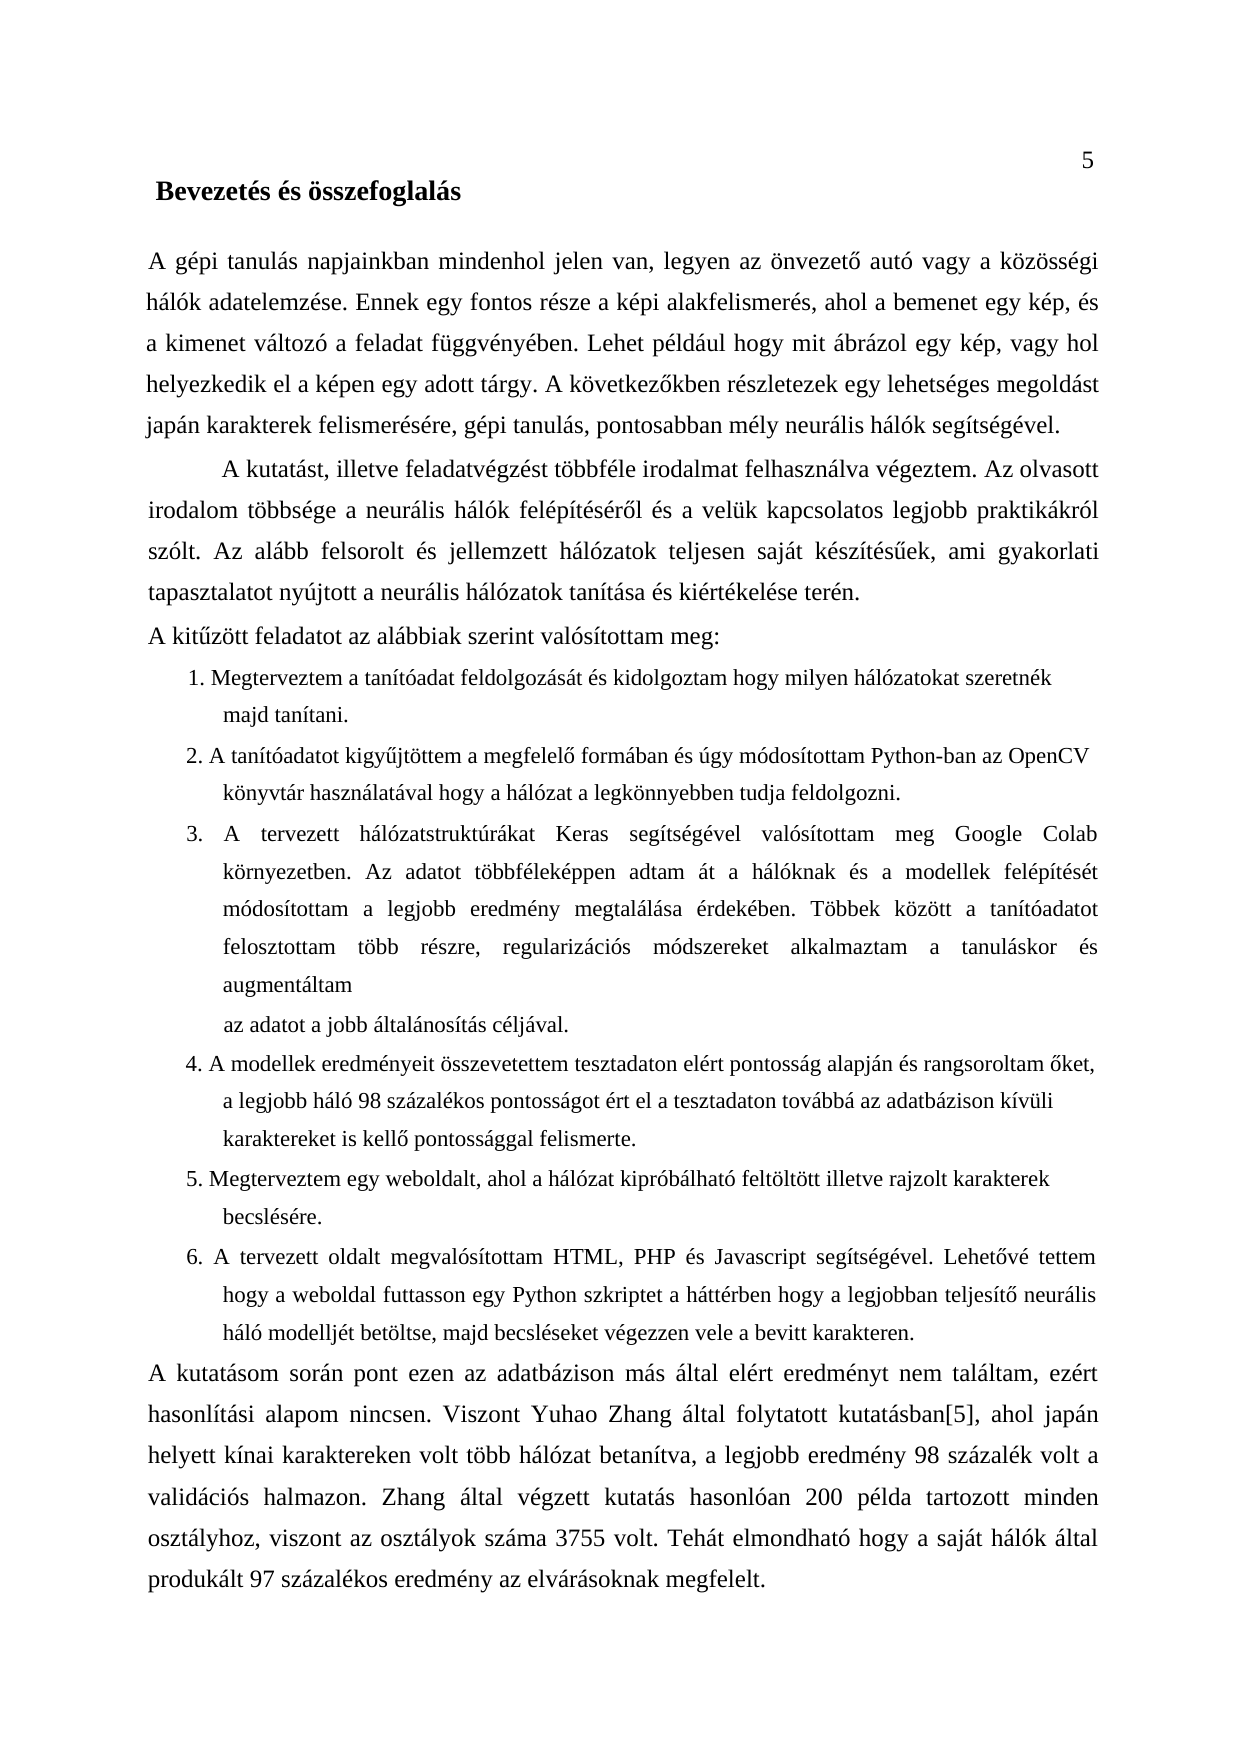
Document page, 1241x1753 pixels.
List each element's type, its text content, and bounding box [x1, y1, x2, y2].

text A gépi tanulás napjainkban mindenhol jelen van, legyen az önvezető autó vagy a közösségi hálók adatelemzése. Ennek egy fontos része a képi alakfelismerés, ahol a bemenet egy kép, és a kimenet változó a feladat függvényében. Lehet például hogy mit ábrázol egy kép, vagy hol helyezkedik el a képen egy adott tárgy. A következőkben részletezek egy lehetséges megoldást japán karakterek felismerésére, gépi tanulás, pontosabban mély neurális hálók segítségével. [146, 246, 1100, 439]
text 1. Megterveztem a tanítóadat feldolgozását és kidolgoztam hogy milyen hálózatokat szeretnék majd tanítani. [188, 664, 1099, 728]
text A kutatást, illetve feladatvégzést többféle irodalmat felhasználva végeztem. Az olvasott irodalom többsége a neurális hálók felépítéséről és a velük kapcsolatos legjobb praktikákról szólt. Az alább felsorolt és jellemzett hálózatok teljesen saját készítésűek, ami gyakorlati tapasztalatot nyújtott a neurális hálózatok tanítása és kiértékelése terén. [148, 454, 1100, 606]
text 5 [146, 145, 1094, 174]
text 5. Megterveztem egy weboldalt, ahol a hálózat kipróbálható feltöltött illetve rajzolt karakterek becslésére. [186, 1165, 1099, 1229]
text az adatot a jobb általánosítás céljával. [223, 1011, 1167, 1037]
text 3. A tervezett hálózatstruktúrákat Keras segítségével valósítottam meg Google Colab környezetben. Az adatot többféleképpen adtam át a hálóknak és a modellek felépítését módosítottam a legjobb eredmény megtalálása érdekében. Többek között a tanítóadatot felosztottam több részre, regularizációs módszereket alkalmaztam a tanuláskor és augmentáltam [186, 820, 1099, 997]
text 2. A tanítóadatot kigyűjtöttem a megfelelő formában és úgy módosítottam Python-ban az OpenCV könyvtár használatával hogy a hálózat a legkönnyebben tudja feldolgozni. [186, 742, 1099, 806]
text A kitűzött feladatot az alábbiak szerint valósítottam meg: [148, 621, 1167, 649]
text 4. A modellek eredményeit összevetettem tesztadaton elért pontosság alapján és rangsoroltam őket, a legjobb háló 98 százalékos pontosságot ért el a tesztadaton továbbá az adatbázison kívüli karaktereket is kellő pontossággal felismerte. [185, 1050, 1105, 1151]
text 6. A tervezett oldalt megvalósítottam HTML, PHP és Javascript segítségével. Lehetővé tettem hogy a weboldal futtasson egy Python szkriptet a háttérben hogy a legjobban teljesítő neurális háló modelljét betöltse, majd becsléseket végezzen vele a bevitt karakteren. [186, 1243, 1098, 1345]
text Bevezetés és összefoglalás [155, 174, 1167, 206]
text A kutatásom során pont ezen az adatbázison más által elért eredményt nem találtam, ezért hasonlítási alapom nincsen. Viszont Yuhao Zhang által folytatott kutatásban[5], ahol japán helyett kínai karaktereken volt több hálózat betanítva, a legjobb eredmény 98 százalék volt a validációs halmazon. Zhang által végzett kutatás hasonlóan 200 példa tartozott minden osztályhoz, viszont az osztályok száma 3755 volt. Tehát elmondható hogy a saját hálók által produkált 97 százalékos eredmény az elvárásoknak megfelelt. [148, 1358, 1099, 1592]
